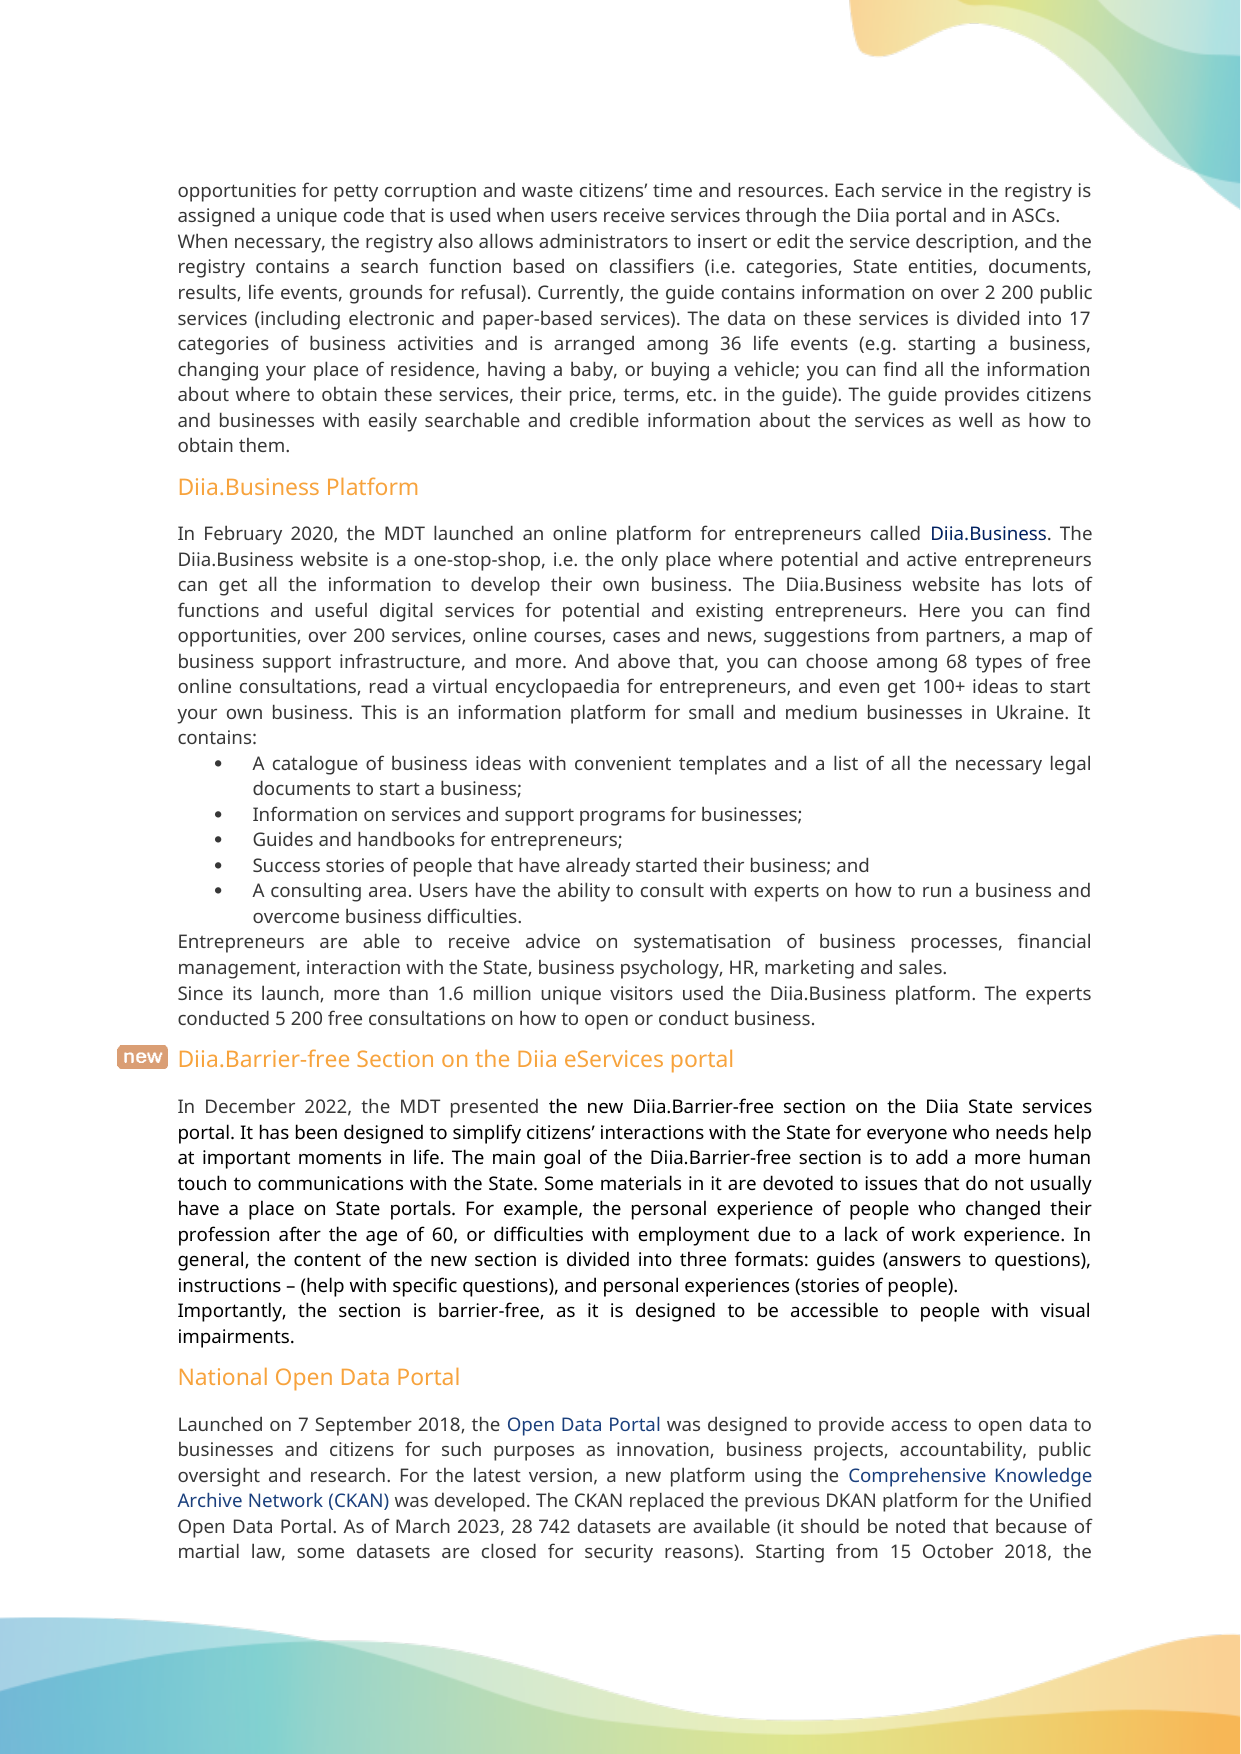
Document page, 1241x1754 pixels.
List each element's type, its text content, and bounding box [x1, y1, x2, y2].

list Information on services and support programs for businesses; [215, 801, 1092, 827]
picture [325, 0, 1241, 213]
text Since its launch, more than 1.6 million unique visitors used the Diia.Business platform. The experts conducted 5 200 free consultations on how to open or conduct business. [177, 980, 1092, 1031]
text In December 2022, the MDT presented the new Diia.Barrier-free section on the Diia State services portal. It has been designed to simplify citizens’ interactions with the State for everyone who needs help at important moments in life. The main goal of the Diia.Barrier-free section is to add a more human touch to communications with the State. Some materials in it are devoted to issues that do not usually have a place on State portals. For example, the personal experience of people who changed their profession after the age of 60, or difficulties with employment due to a lack of work experience. In general, the content of the new section is divided into three formats: guides (answers to questions), instructions – (help with specific questions), and personal experiences (stories of people). [177, 1093, 1092, 1298]
subtitle Diia.Barrier-free Section on the Diia eServices portal [177, 1043, 1092, 1075]
list Success stories of people that have already started their business; and [215, 852, 1092, 878]
subtitle National Open Data Portal [177, 1361, 1092, 1392]
list A catalogue of business ideas with convenient templates and a list of all the necessary legal documents to start a business; [215, 750, 1092, 801]
text Entrepreneurs are able to receive advice on systematisation of business processes, financial management, interaction with the State, business psychology, HR, marketing and sales. [177, 929, 1092, 980]
text When necessary, the registry also allows administrators to insert or edit the service description, and the registry contains a search function based on classifiers (i.e. categories, State entities, documents, results, life events, grounds for refusal). Currently, the guide contains information on over 2 200 public services (including electronic and paper-based services). The data on these services is divided into 17 categories of business activities and is arranged among 36 life events (e.g. starting a business, changing your place of residence, having a baby, or buying a vehicle; you can find all the information about where to obtain these services, their price, terms, etc. in the guide). The guide provides citizens and businesses with easily searchable and credible information about the services as well as how to obtain them. [177, 228, 1092, 458]
picture [0, 1613, 1241, 1754]
subtitle Diia.Business Platform [177, 471, 1092, 502]
list A consulting area. Users have the ability to consult with experts on how to run a business and overcome business difficulties. [215, 878, 1092, 929]
list Guides and handbooks for entrepreneurs; [215, 827, 1092, 852]
text In February 2020, the MDT launched an online platform for entrepreneurs called Diia.Business. The Diia.Business website is a one-stop-shop, i.e. the only place where potential and active entrepreneurs can get all the information to develop their own business. The Diia.Business website has lots of functions and useful digital services for potential and existing entrepreneurs. Here you can find opportunities, over 200 services, online courses, cases and news, suggestions from partners, a map of business support infrastructure, and more. And above that, you can choose among 68 types of free online consultations, read a virtual encyclopaedia for entrepreneurs, and even get 100+ ideas to start your own business. This is an information platform for small and medium businesses in Ukraine. It contains: [177, 521, 1092, 750]
text Importantly, the section is barrier-free, as it is designed to be accessible to people with visual impairments. [177, 1298, 1092, 1349]
